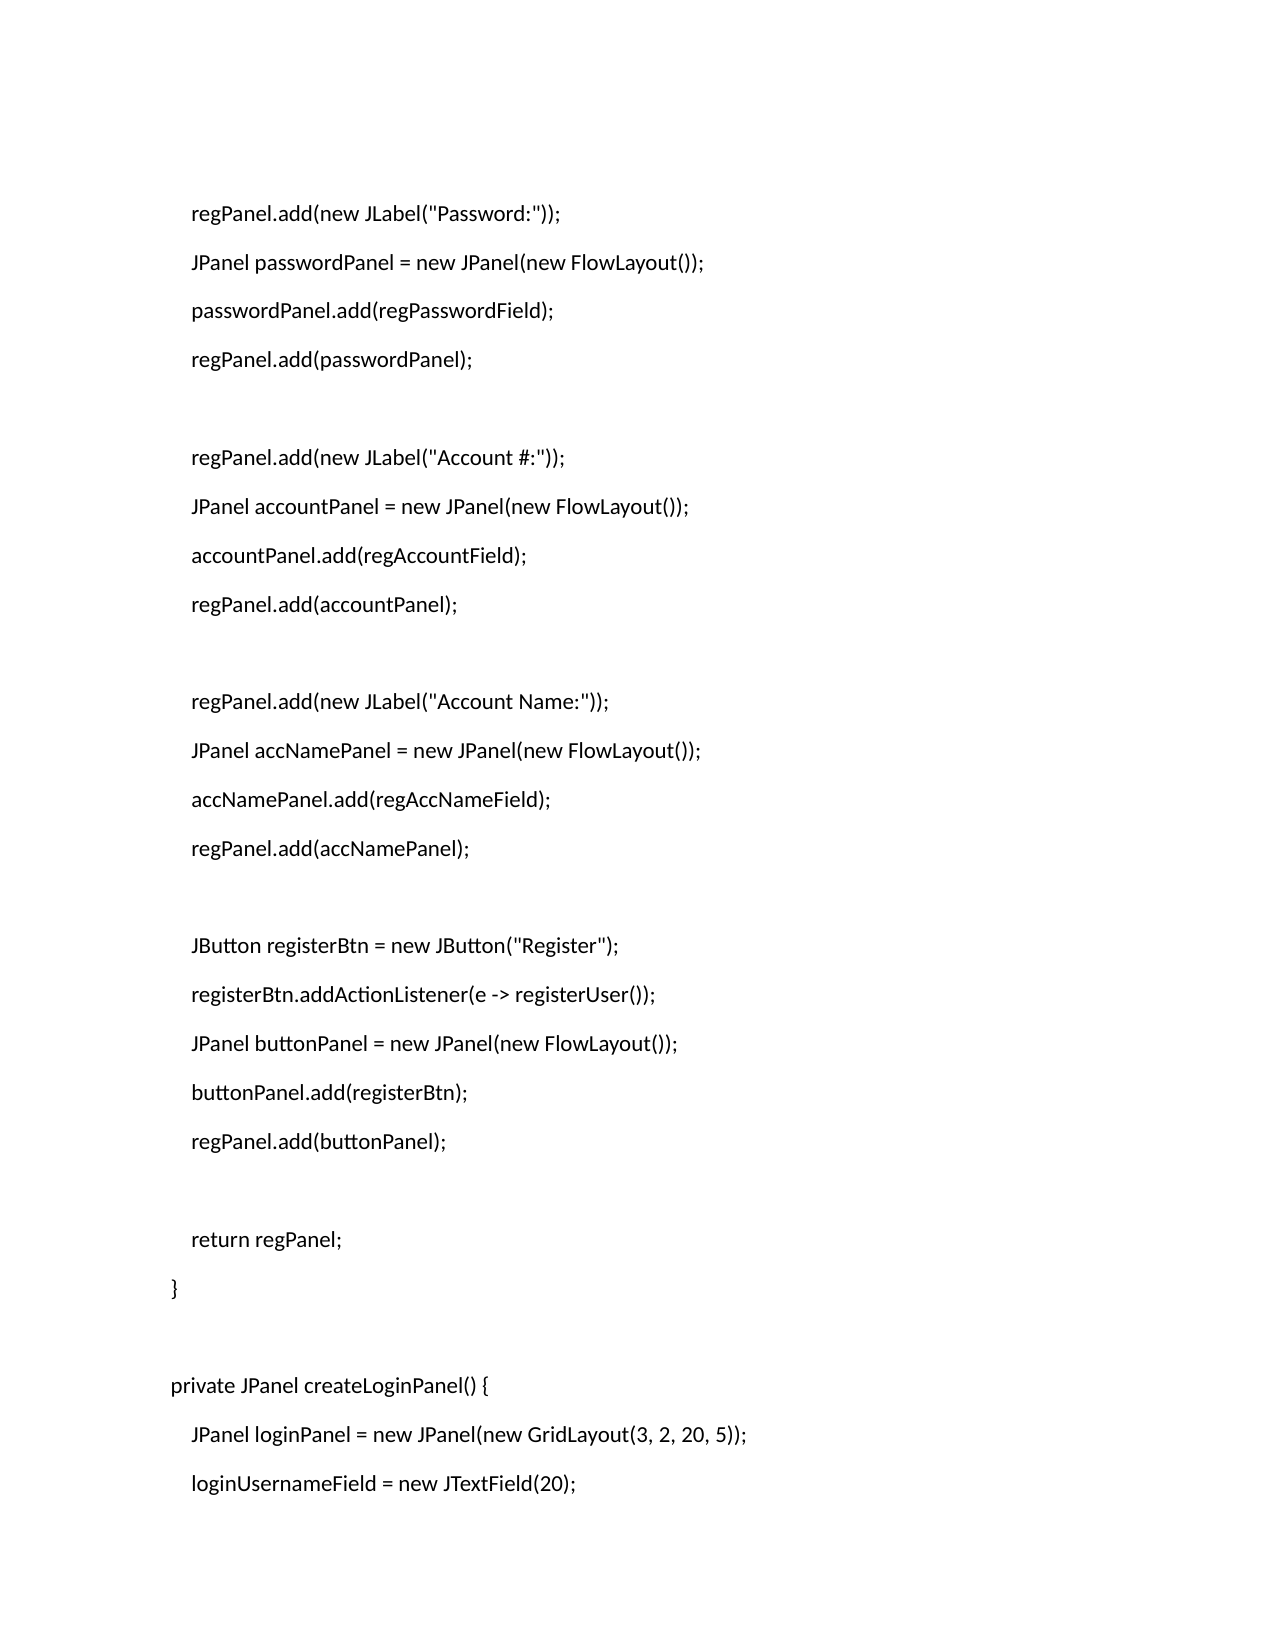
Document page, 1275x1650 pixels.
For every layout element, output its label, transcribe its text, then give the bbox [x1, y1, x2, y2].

text regPanel.add(new JLabel("Account Name:")); [150, 687, 1125, 715]
text regPanel.add(accNamePanel); [150, 834, 1125, 862]
text JPanel buttonPanel = new JPanel(new FlowLayout()); [150, 1029, 1125, 1057]
text JPanel accountPanel = new JPanel(new FlowLayout()); [150, 492, 1125, 520]
text buttonPanel.add(registerBtn); [150, 1078, 1125, 1106]
text regPanel.add(new JLabel("Password:")); [150, 199, 1125, 227]
text regPanel.add(new JLabel("Account #:")); [150, 443, 1125, 471]
text accNamePanel.add(regAccNameField); [150, 785, 1125, 813]
text passwordPanel.add(regPasswordField); [150, 297, 1125, 324]
text JPanel passwordPanel = new JPanel(new FlowLayout()); [150, 248, 1125, 276]
text JPanel accNamePanel = new JPanel(new FlowLayout()); [150, 736, 1125, 764]
text registerBtn.addActionListener(e -> registerUser()); [150, 981, 1125, 1008]
text regPanel.add(accountPanel); [150, 590, 1125, 618]
text } [150, 1274, 1125, 1302]
text JPanel loginPanel = new JPanel(new GridLayout(3, 2, 20, 5)); [150, 1420, 1125, 1448]
text loginUsernameField = new JTextField(20); [150, 1469, 1125, 1497]
text regPanel.add(buttonPanel); [150, 1127, 1125, 1155]
text JButton registerBtn = new JButton("Register"); [150, 932, 1125, 960]
text accountPanel.add(regAccountField); [150, 541, 1125, 569]
text regPanel.add(passwordPanel); [150, 345, 1125, 373]
text private JPanel createLoginPanel() { [150, 1371, 1125, 1399]
text return regPanel; [150, 1225, 1125, 1253]
